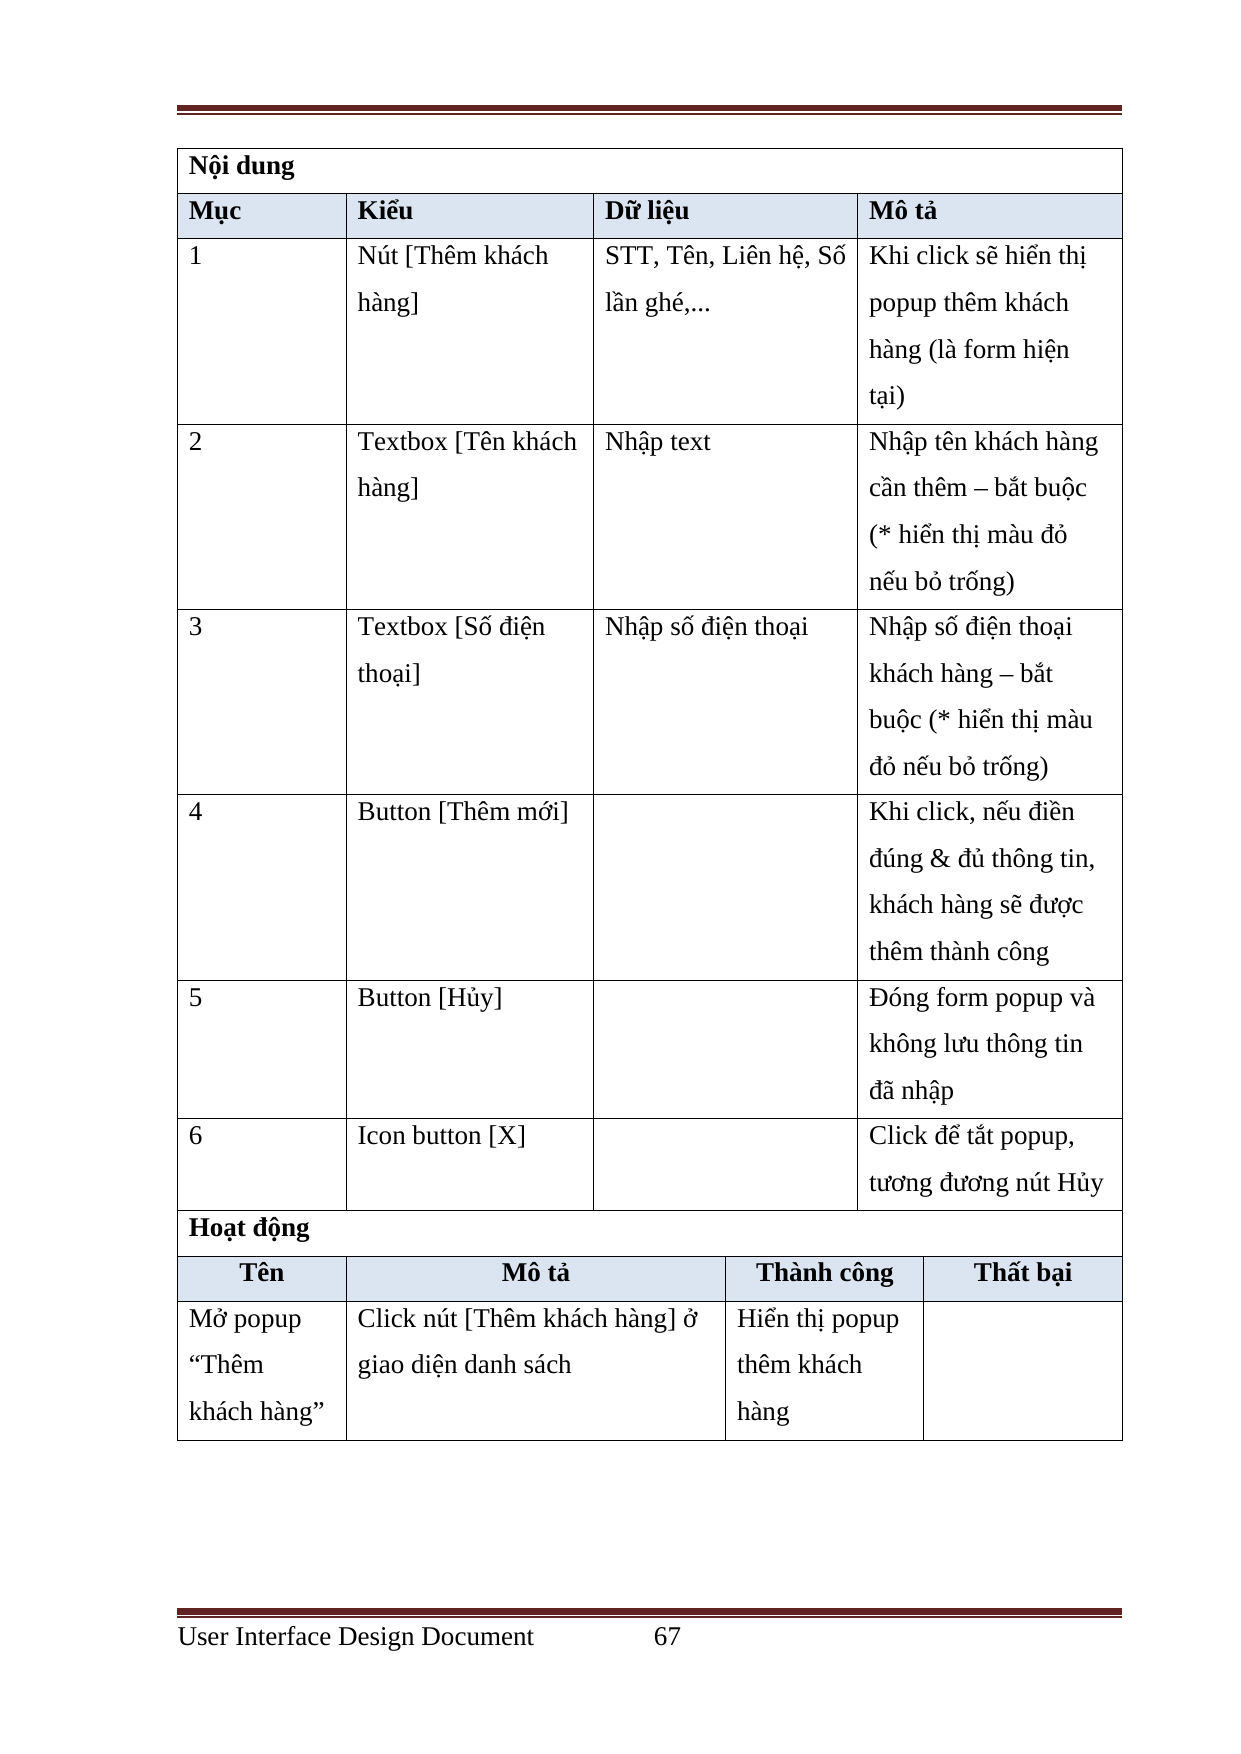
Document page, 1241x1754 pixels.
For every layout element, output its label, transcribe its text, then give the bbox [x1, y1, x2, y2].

table_cell Hoạt động [178, 1211, 1122, 1256]
table_cell Mô tả [858, 194, 1122, 238]
table_cell Thất bại [924, 1257, 1122, 1301]
table_cell Mở popup “Thêm khách hàng” [178, 1302, 346, 1439]
table_cell Click để tắt popup, tương đương nút Hủy [858, 1119, 1122, 1210]
table_cell Tên [178, 1257, 346, 1301]
table_cell Khi click sẽ hiển thị popup thêm khách hàng (là form hiện tại) [858, 239, 1122, 424]
table_cell Nhập số điện thoại khách hàng – bắt buộc (* hiển thị màu đỏ nếu bỏ trống) [858, 610, 1122, 794]
table_cell Button [Thêm mới] [347, 795, 593, 979]
table_cell Icon button [X] [347, 1119, 593, 1210]
table_cell Mục [178, 194, 346, 238]
table_cell Đóng form popup và không lưu thông tin đã nhập [858, 981, 1122, 1118]
table_cell Nhập số điện thoại [594, 610, 857, 794]
table_cell [594, 795, 857, 979]
table_cell [594, 1119, 857, 1210]
table_cell 5 [178, 981, 346, 1118]
table_cell Hiển thị popup thêm khách hàng [726, 1302, 923, 1439]
table_cell Nội dung [178, 149, 1122, 193]
table_cell Khi click, nếu điền đúng & đủ thông tin, khách hàng sẽ được thêm thành công [858, 795, 1122, 979]
table_cell [924, 1302, 1122, 1439]
table_cell Dữ liệu [594, 194, 857, 238]
table_cell Thành công [726, 1257, 923, 1301]
table_cell Mô tả [347, 1257, 725, 1301]
table_cell 1 [178, 239, 346, 424]
table_cell Button [Hủy] [347, 981, 593, 1118]
table_cell 2 [178, 425, 346, 609]
table_cell Nút [Thêm khách hàng] [347, 239, 593, 424]
table_cell Textbox [Tên khách hàng] [347, 425, 593, 609]
table_cell [594, 981, 857, 1118]
table_cell Textbox [Số điện thoại] [347, 610, 593, 794]
table_cell 4 [178, 795, 346, 979]
table_cell Click nút [Thêm khách hàng] ở giao diện danh sách [347, 1302, 725, 1439]
table_cell STT, Tên, Liên hệ, Số lần ghé,... [594, 239, 857, 424]
table_cell Nhập text [594, 425, 857, 609]
table_cell 3 [178, 610, 346, 794]
table_cell Nhập tên khách hàng cần thêm – bắt buộc (* hiển thị màu đỏ nếu bỏ trống) [858, 425, 1122, 609]
table_cell Kiểu [347, 194, 593, 238]
table_cell 6 [178, 1119, 346, 1210]
